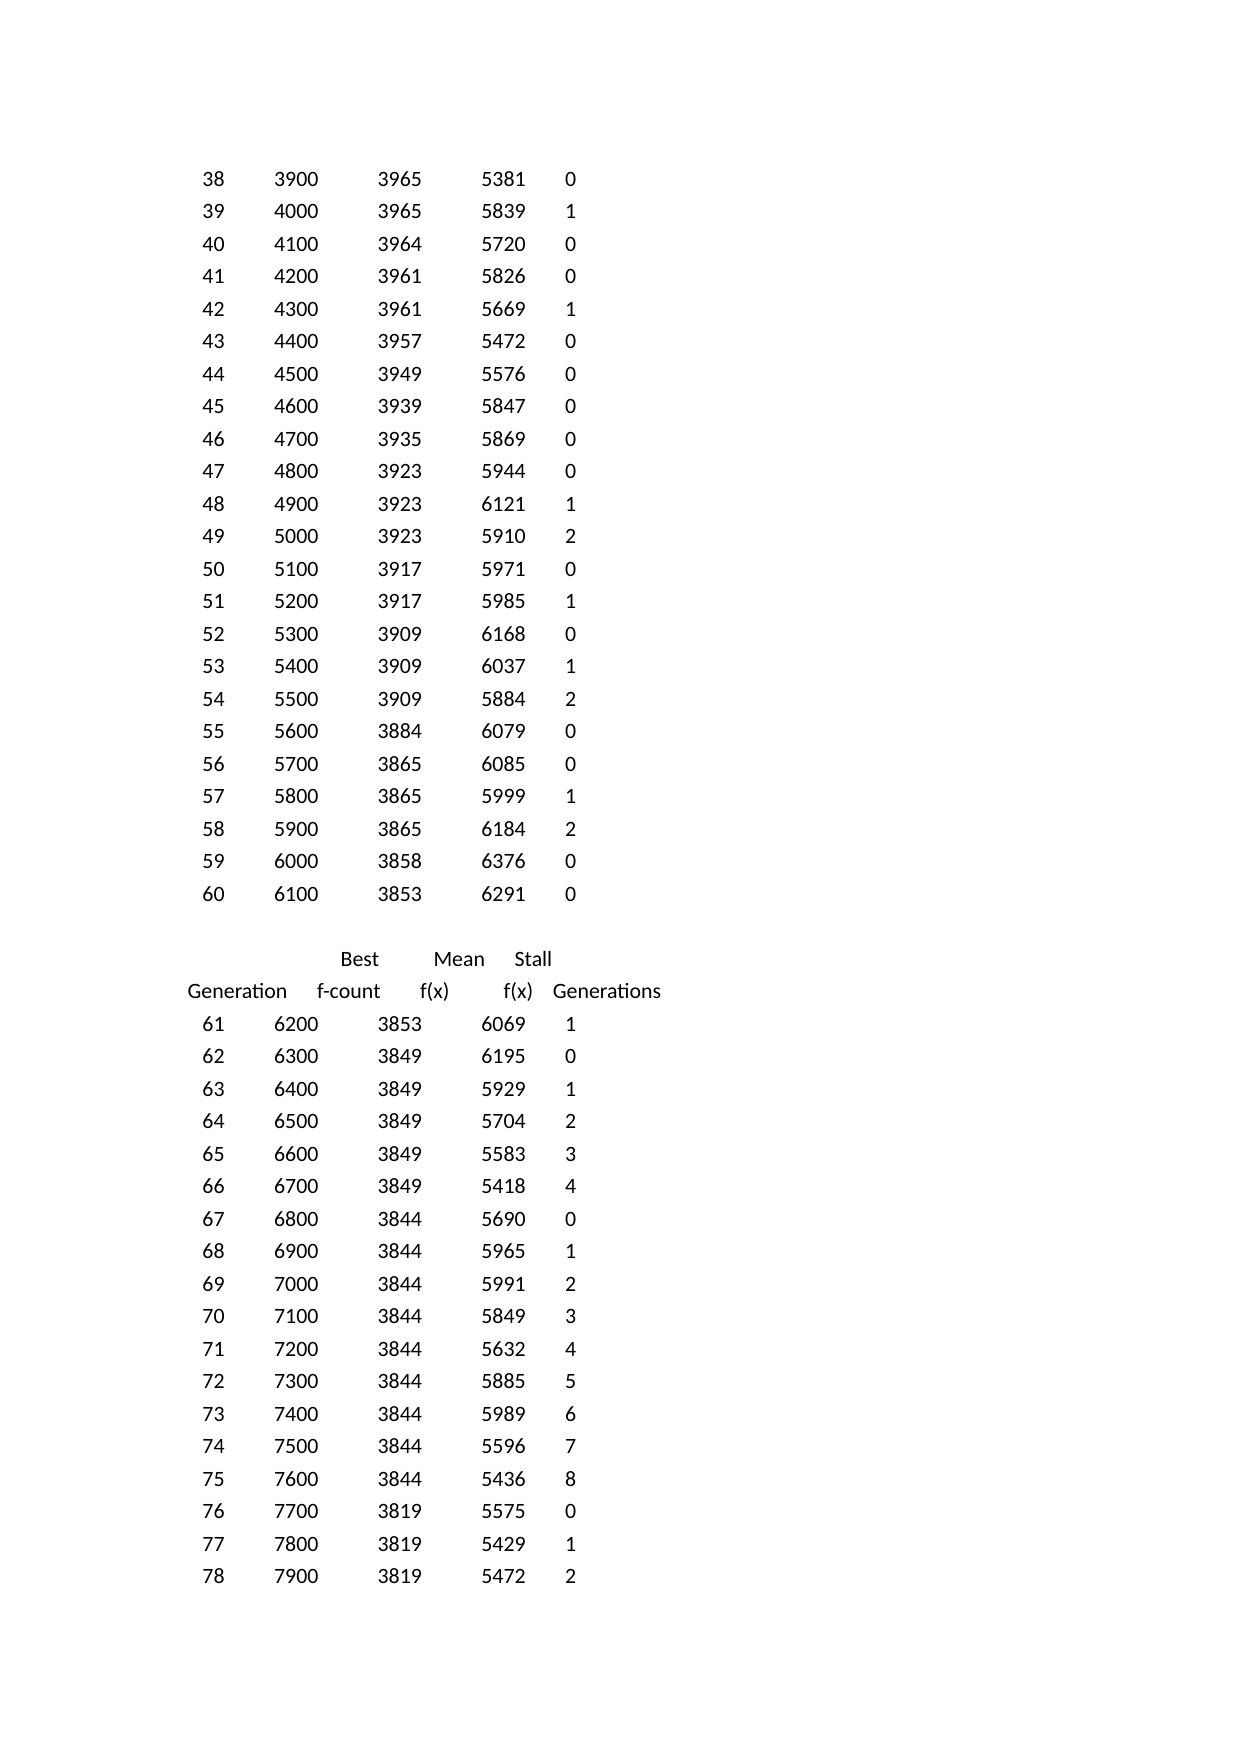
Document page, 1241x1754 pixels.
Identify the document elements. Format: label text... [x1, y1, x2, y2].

text 62 6300 3849 6195 0 [187, 1039, 1053, 1072]
text 63 6400 3849 5929 1 [187, 1072, 1053, 1104]
text 41 4200 3961 5826 0 [187, 259, 1053, 292]
text 75 7600 3844 5436 8 [187, 1462, 1053, 1494]
text 38 3900 3965 5381 0 [187, 162, 1053, 194]
text 51 5200 3917 5985 1 [187, 584, 1053, 617]
text 57 5800 3865 5999 1 [187, 779, 1053, 812]
text 60 6100 3853 6291 0 [187, 877, 1053, 909]
text 54 5500 3909 5884 2 [187, 682, 1053, 714]
text 67 6800 3844 5690 0 [187, 1202, 1053, 1234]
text 47 4800 3923 5944 0 [187, 454, 1053, 487]
text 76 7700 3819 5575 0 [187, 1494, 1053, 1527]
text 44 4500 3949 5576 0 [187, 357, 1053, 389]
text 78 7900 3819 5472 2 [187, 1559, 1053, 1592]
text 77 7800 3819 5429 1 [187, 1527, 1053, 1559]
text 53 5400 3909 6037 1 [187, 649, 1053, 682]
text 58 5900 3865 6184 2 [187, 812, 1053, 844]
text 56 5700 3865 6085 0 [187, 747, 1053, 779]
text 73 7400 3844 5989 6 [187, 1397, 1053, 1429]
text 43 4400 3957 5472 0 [187, 324, 1053, 357]
text 49 5000 3923 5910 2 [187, 519, 1053, 552]
text 59 6000 3858 6376 0 [187, 844, 1053, 877]
text 46 4700 3935 5869 0 [187, 422, 1053, 454]
text 69 7000 3844 5991 2 [187, 1267, 1053, 1299]
text 72 7300 3844 5885 5 [187, 1364, 1053, 1397]
text 50 5100 3917 5971 0 [187, 552, 1053, 584]
text Best Mean Stall [187, 942, 1053, 974]
text 40 4100 3964 5720 0 [187, 227, 1053, 259]
text 42 4300 3961 5669 1 [187, 292, 1053, 324]
text 74 7500 3844 5596 7 [187, 1429, 1053, 1462]
text 45 4600 3939 5847 0 [187, 389, 1053, 422]
text 48 4900 3923 6121 1 [187, 487, 1053, 519]
text 52 5300 3909 6168 0 [187, 617, 1053, 649]
text 66 6700 3849 5418 4 [187, 1169, 1053, 1202]
text 65 6600 3849 5583 3 [187, 1137, 1053, 1169]
text 71 7200 3844 5632 4 [187, 1332, 1053, 1364]
text 70 7100 3844 5849 3 [187, 1299, 1053, 1332]
text 55 5600 3884 6079 0 [187, 714, 1053, 747]
text Generation f-count f(x) f(x) Generations [187, 974, 1053, 1007]
text 68 6900 3844 5965 1 [187, 1234, 1053, 1267]
text 61 6200 3853 6069 1 [187, 1007, 1053, 1039]
text 39 4000 3965 5839 1 [187, 194, 1053, 227]
text 64 6500 3849 5704 2 [187, 1104, 1053, 1137]
